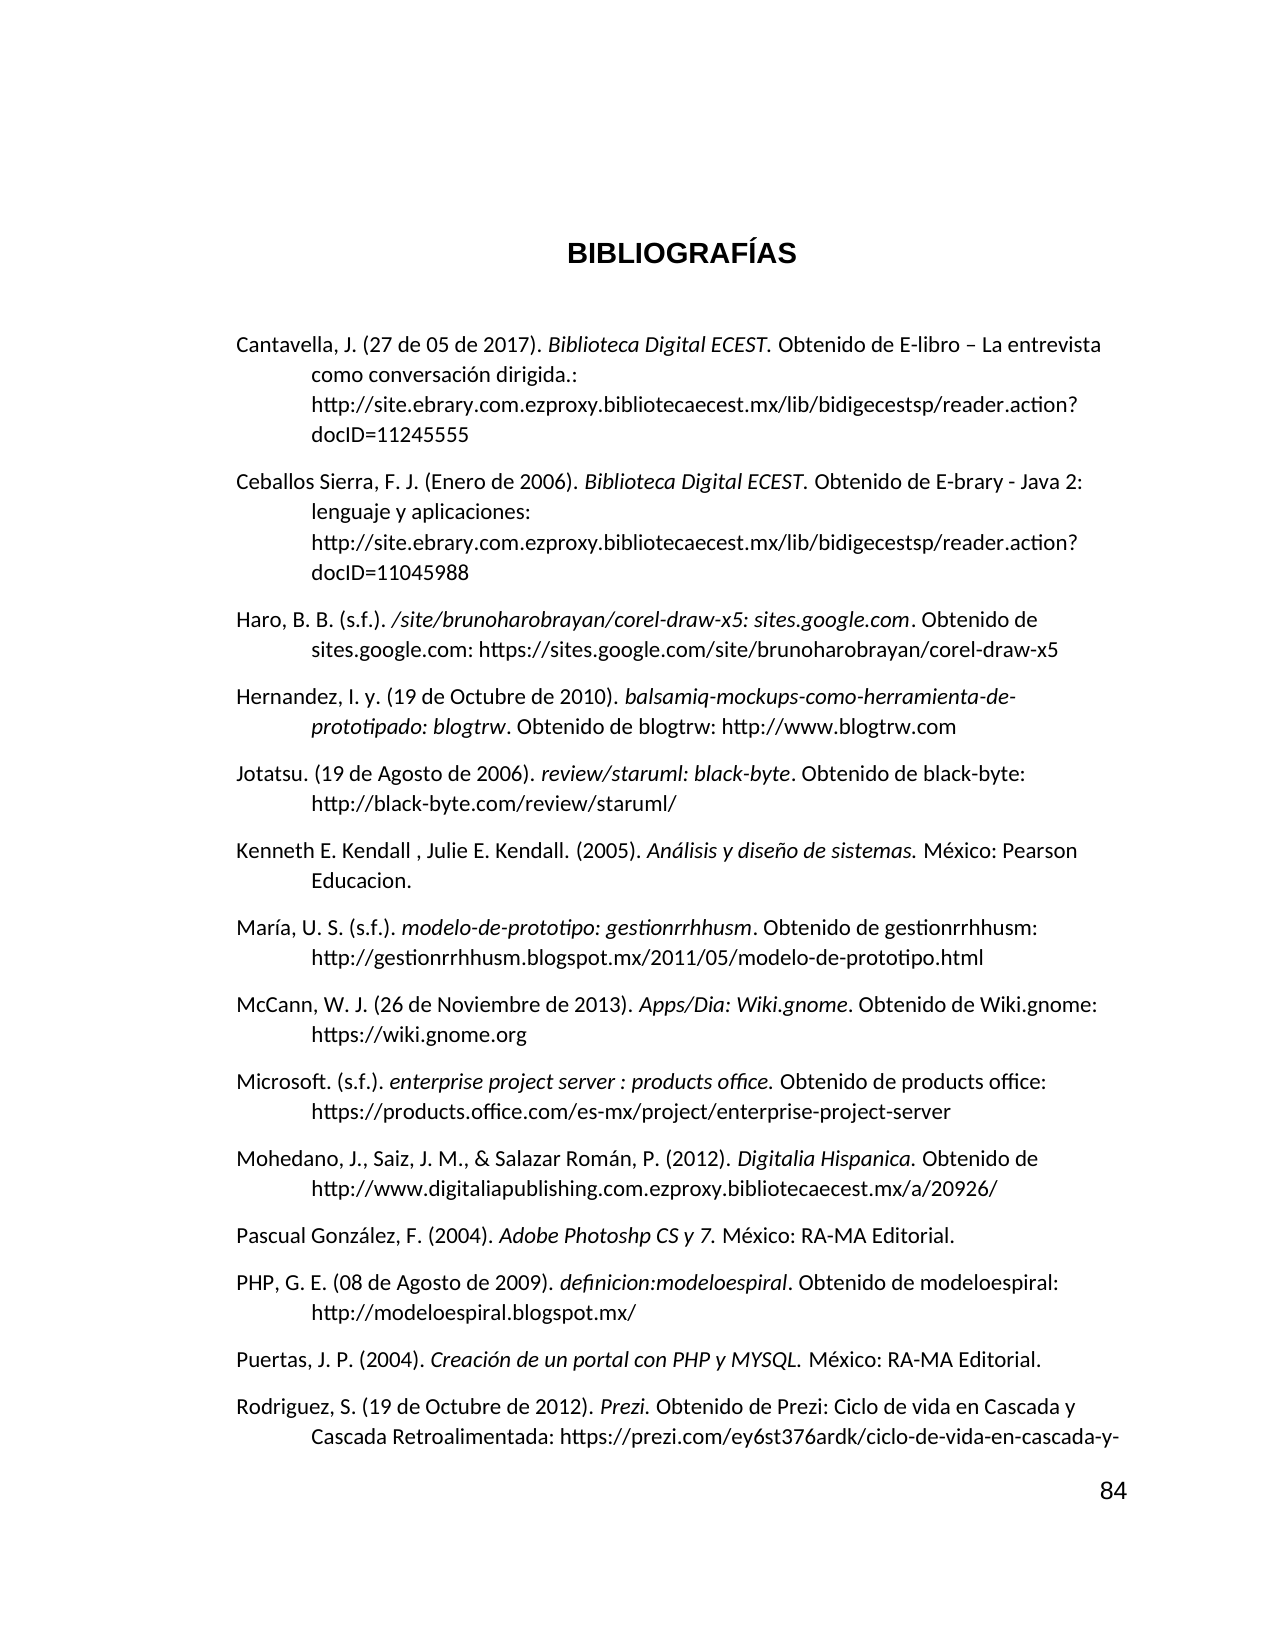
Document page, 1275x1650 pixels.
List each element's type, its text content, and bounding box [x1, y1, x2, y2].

text BIBLIOGRAFÍAS [236, 236, 1127, 270]
